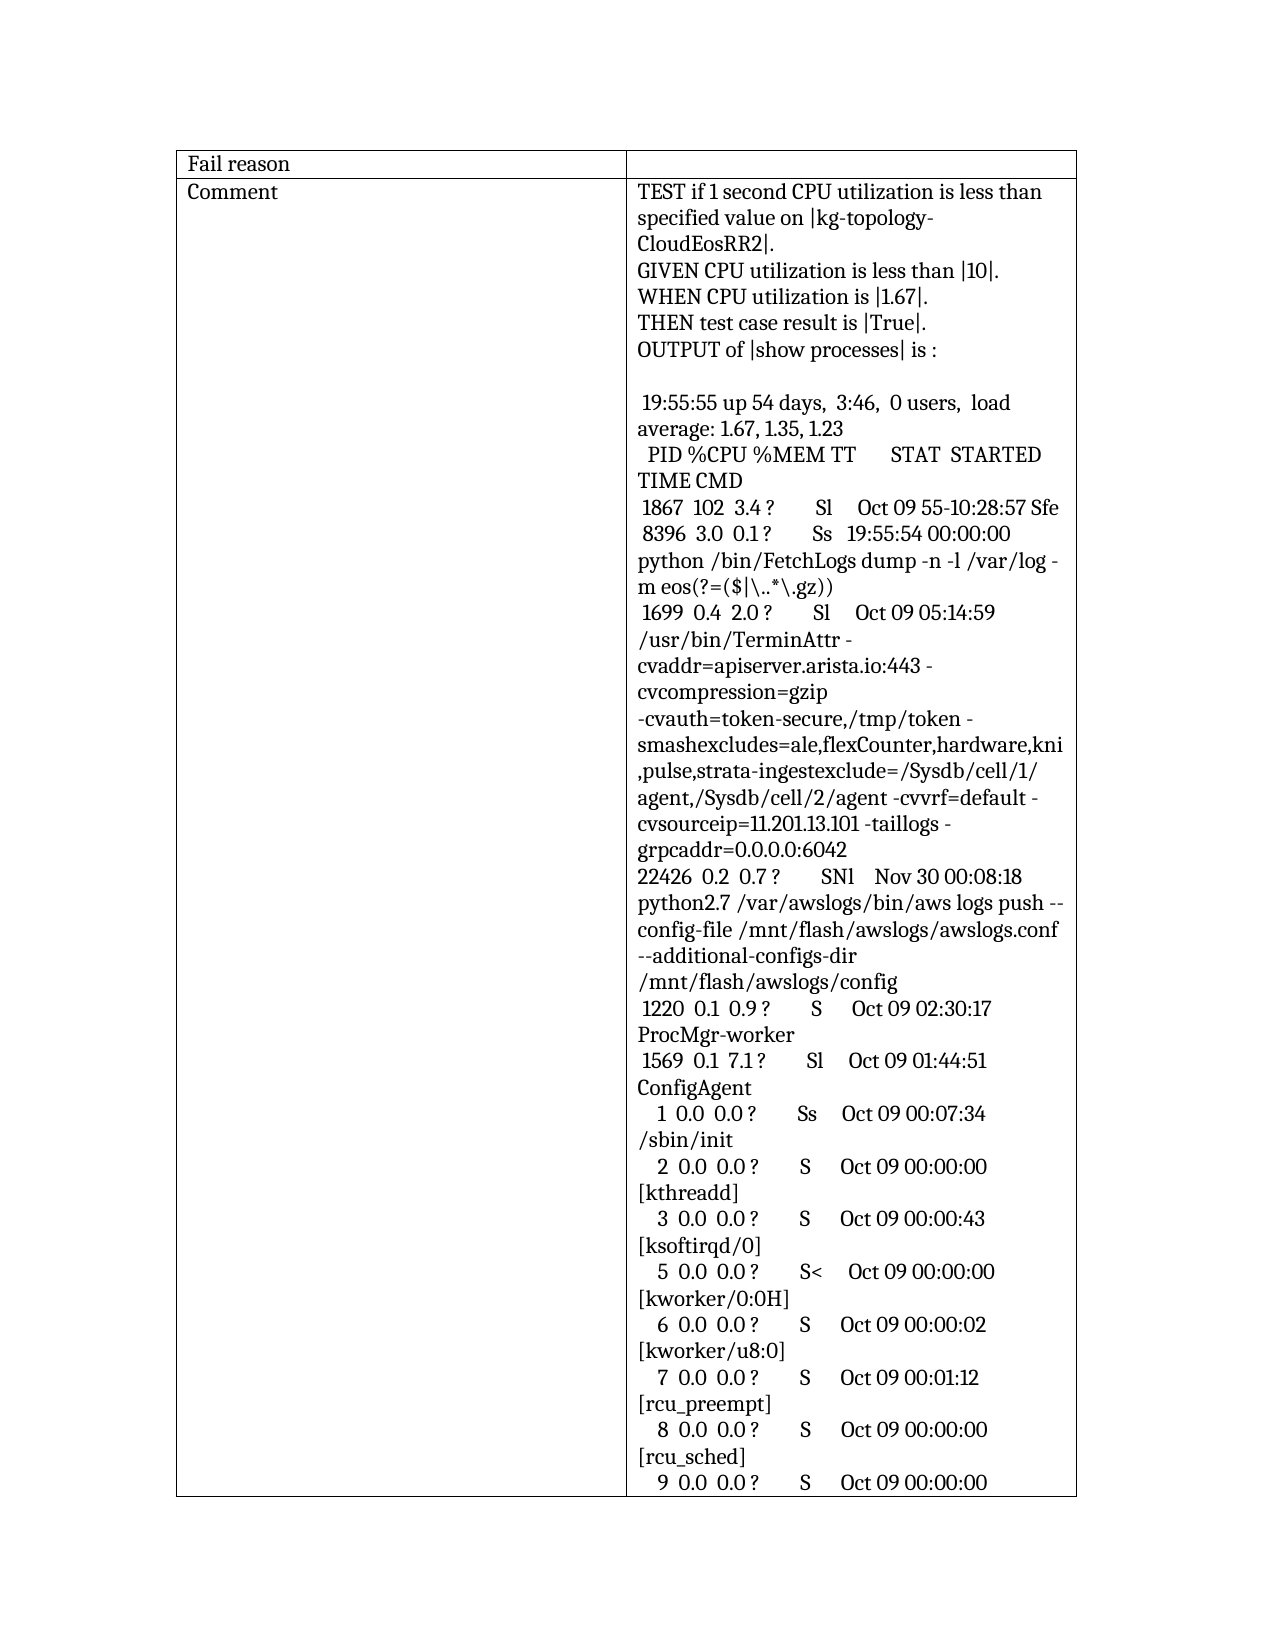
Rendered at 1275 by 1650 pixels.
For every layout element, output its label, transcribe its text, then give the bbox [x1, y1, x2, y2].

table_cell Comment [177, 179, 626, 1496]
table_cell Fail reason [177, 151, 626, 177]
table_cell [627, 179, 1076, 1496]
table_cell [627, 151, 1076, 177]
